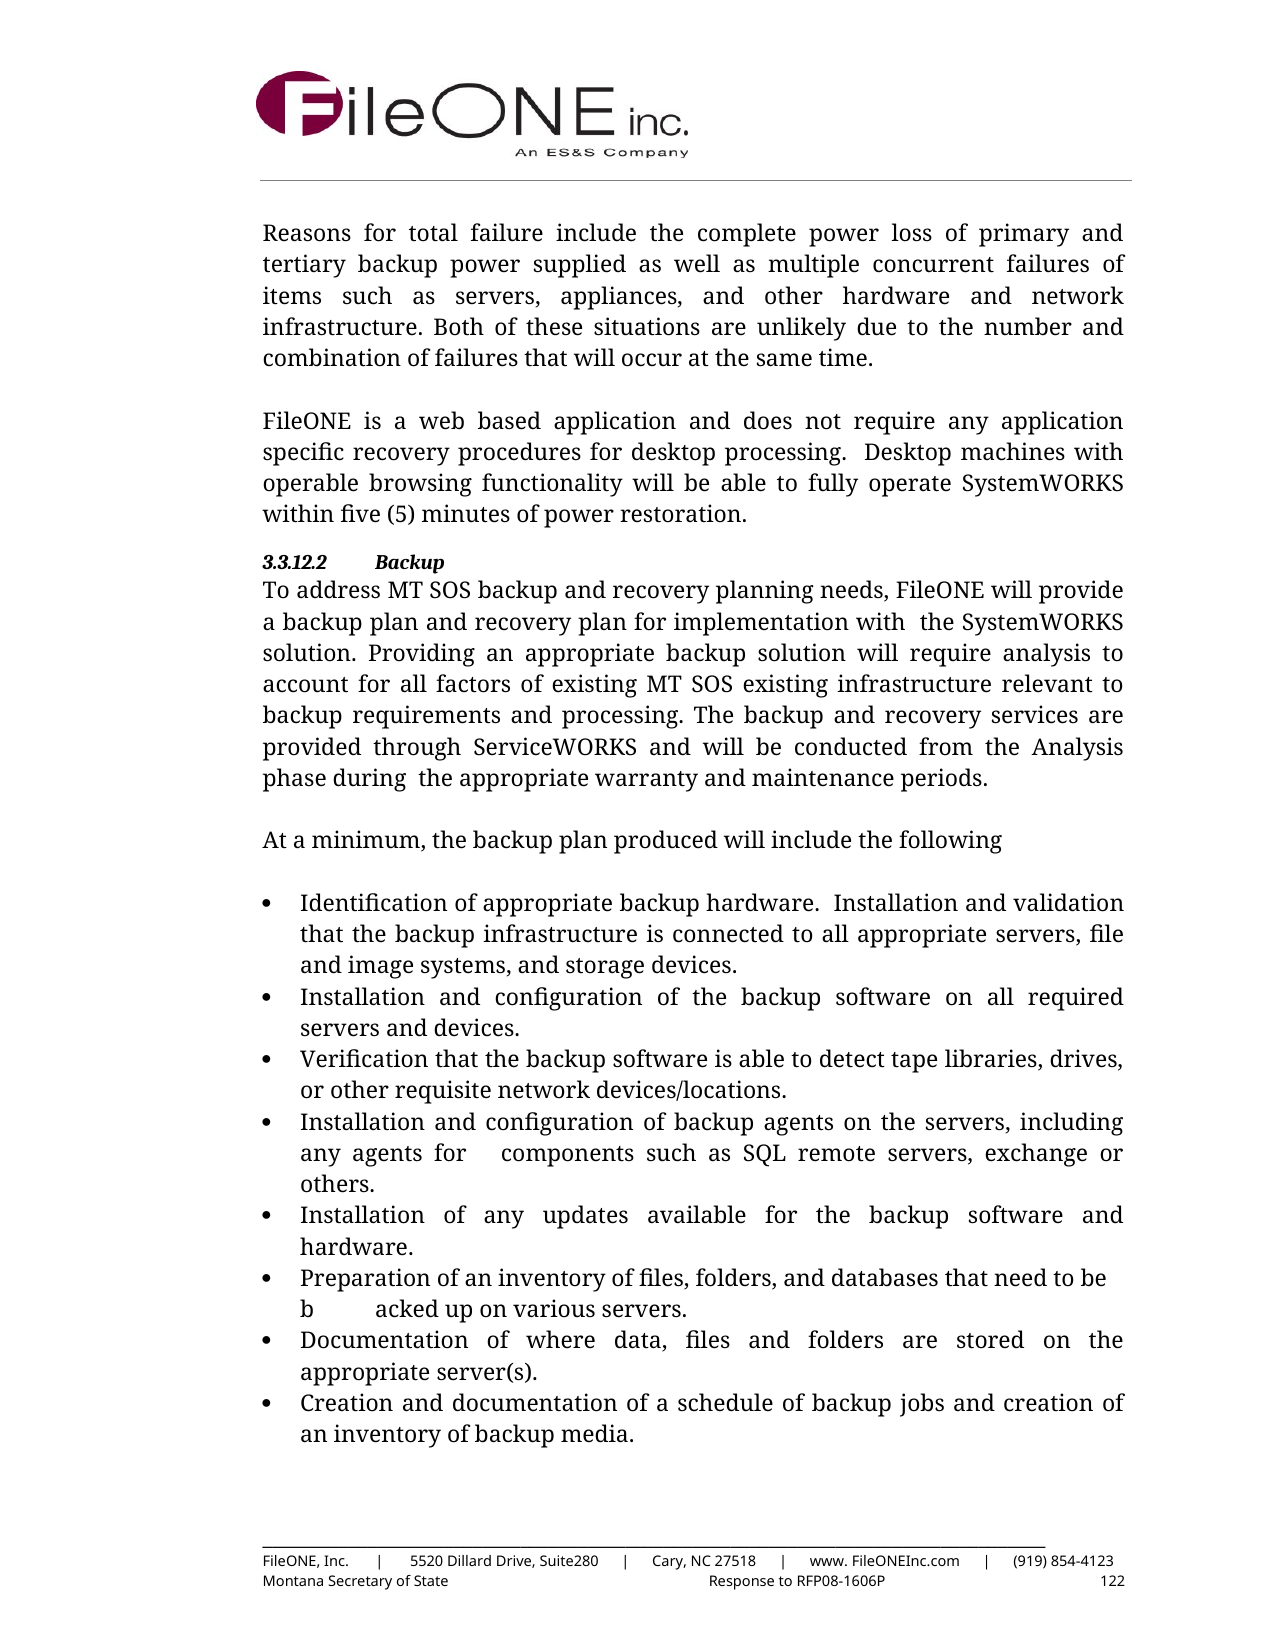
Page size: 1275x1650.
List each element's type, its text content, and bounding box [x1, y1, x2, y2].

list Documentation of where data, files and folders are stored on the appropriate server(s). [262, 1324, 1125, 1387]
subtitle 3.3.12.2 Backup [262, 551, 1125, 574]
picture [256, 71, 688, 158]
text To address MT SOS backup and recovery planning needs, FileONE will provide a backup plan and recovery plan for implementation with the SystemWORKS solution. Providing an appropriate backup solution will require analysis to account for all factors of existing MT SOS existing infrastructure relevant to backup requirements and processing. The backup and recovery services are provided through ServiceWORKS and will be conducted from the Analysis phase during the appropriate warranty and maintenance periods. [262, 574, 1125, 793]
text FileONE is a web based application and does not require any application specific recovery procedures for desktop processing. Desktop machines with operable browsing functionality will be able to fully operate SystemWORKS within five (5) minutes of power restoration. [262, 405, 1125, 530]
list Creation and documentation of a schedule of backup jobs and creation of an inventory of backup media. [262, 1387, 1125, 1449]
list Installation and configuration of backup agents on the servers, including any agents for components such as SQL remote servers, exchange or others. [262, 1106, 1125, 1199]
list Identification of appropriate backup hardware. Installation and validation that the backup infrastructure is connected to all appropriate servers, file and image systems, and storage devices. [262, 887, 1125, 981]
list Preparation of an inventory of files, folders, and databases that need to be b acked up on various servers. [262, 1262, 1125, 1324]
list Installation of any updates available for the backup software and hardware. [262, 1199, 1125, 1262]
list Installation and configuration of the backup software on all required servers and devices. [262, 981, 1125, 1043]
text Reasons for total failure include the complete power loss of primary and tertiary backup power supplied as well as multiple concurrent failures of items such as servers, appliances, and other hardware and network infrastructure. Both of these situations are unlikely due to the number and combination of failures that will occur at the same time. [262, 217, 1125, 373]
list Verification that the backup software is able to detect tape libraries, drives, or other requisite network devices/locations. [262, 1043, 1125, 1106]
text At a minimum, the backup plan produced will include the following [262, 824, 1125, 856]
